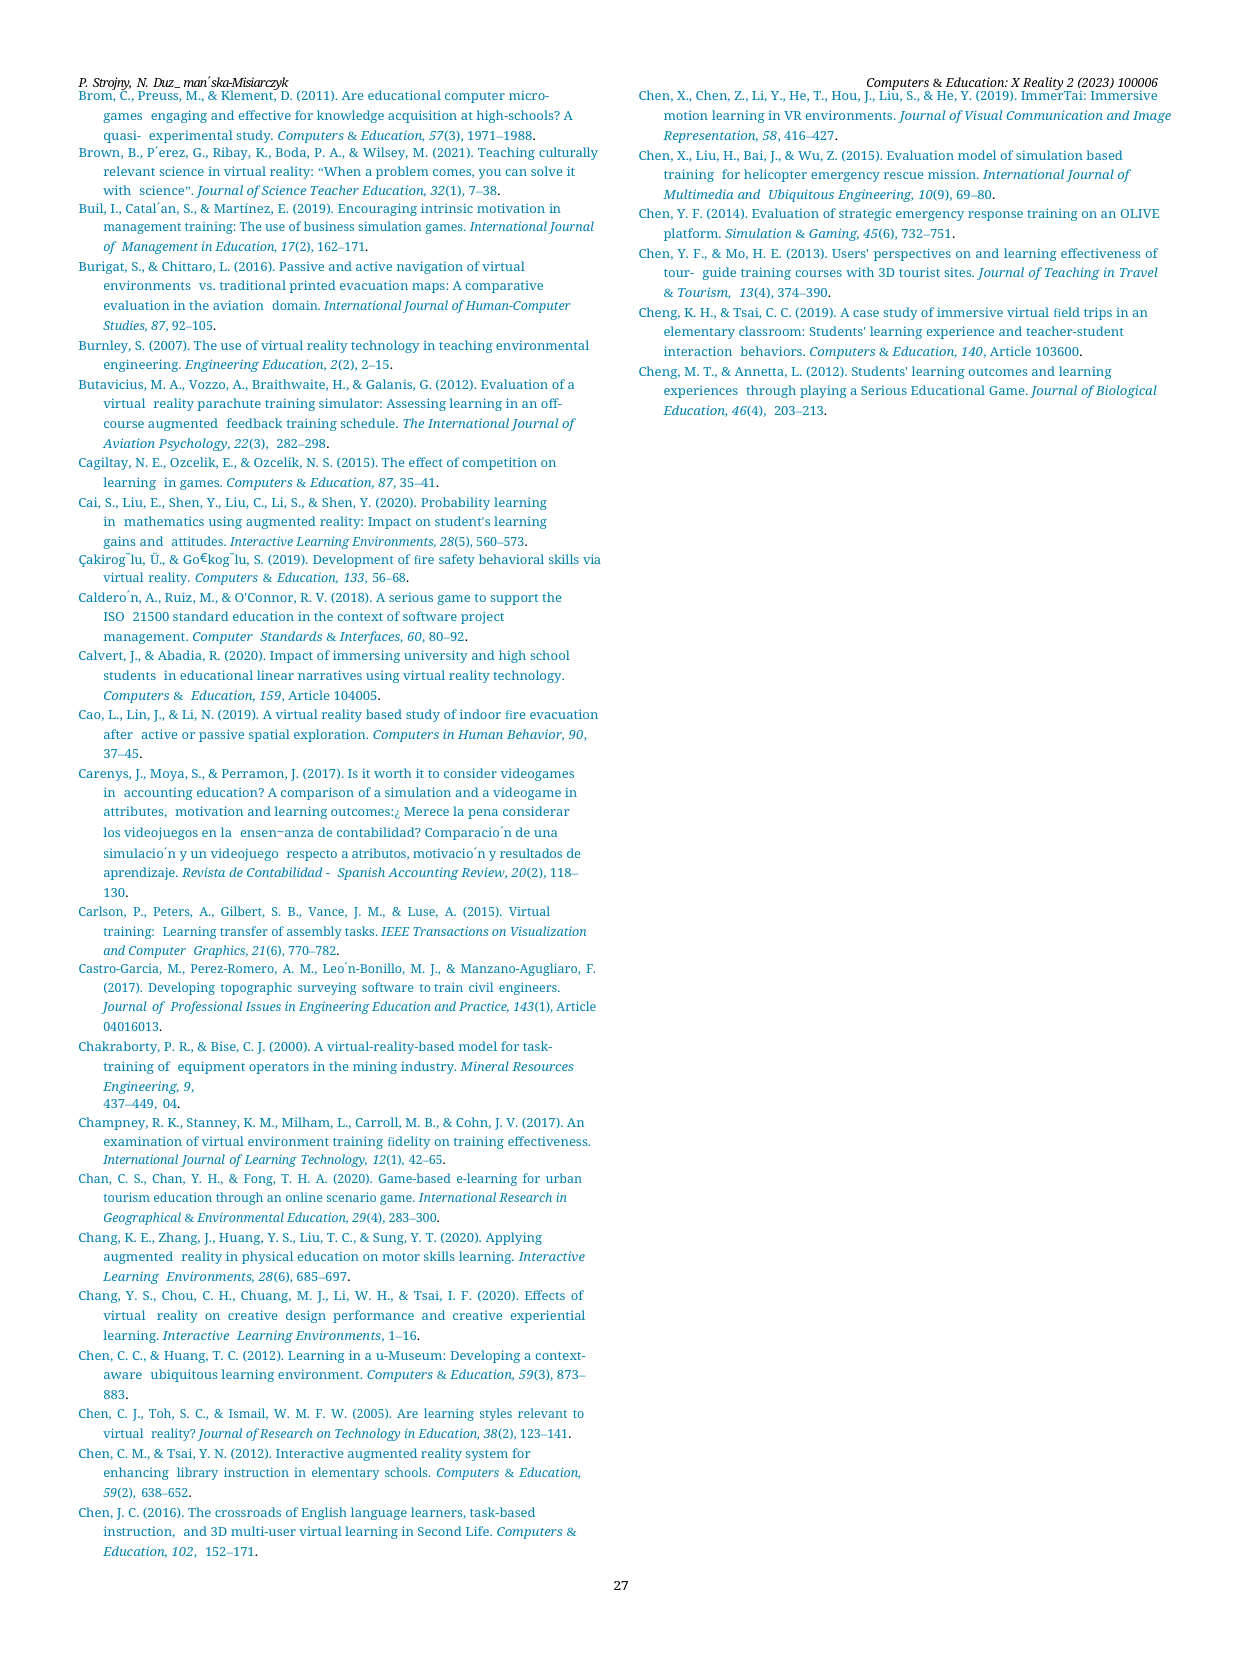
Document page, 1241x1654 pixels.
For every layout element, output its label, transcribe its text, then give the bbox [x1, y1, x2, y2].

picture [296, 1139, 307, 1144]
picture [451, 709, 457, 717]
picture [194, 673, 201, 680]
picture [480, 1041, 486, 1051]
picture [144, 966, 152, 973]
picture [159, 1474, 167, 1480]
picture [101, 1120, 112, 1125]
picture [344, 1139, 351, 1146]
picture [387, 382, 393, 389]
picture [353, 384, 362, 389]
picture [153, 966, 159, 973]
picture [396, 1467, 404, 1477]
text Butavicius, M. A., Vozzo, A., Braithwaite, H., & Galanis, G. (2012). Evaluation of a virtual reality parachute training simulator: Assessing learning in an off-course augmented feedback training schedule. The International Journal of Aviation Psychology, 22(3), 282–298. [78, 376, 586, 452]
picture [470, 1254, 476, 1261]
text Burnley, S. (2007). The use of virtual reality technology in teaching environmental engineering. Engineering Education, 2(2), 2–15. [78, 337, 601, 373]
picture [506, 147, 513, 155]
picture [295, 221, 300, 229]
picture [1058, 152, 1065, 160]
picture [222, 597, 231, 602]
picture [146, 148, 152, 155]
picture [126, 1549, 132, 1556]
picture [166, 1084, 177, 1094]
picture [525, 154, 533, 160]
picture [146, 851, 154, 858]
picture [212, 418, 218, 428]
picture [485, 1235, 491, 1242]
picture [293, 147, 299, 157]
picture [306, 242, 310, 253]
picture [344, 113, 351, 120]
picture [258, 1176, 265, 1183]
picture [425, 709, 431, 717]
picture [179, 1547, 185, 1556]
picture [509, 1429, 513, 1440]
picture [376, 1291, 383, 1298]
picture [951, 211, 957, 218]
picture [252, 362, 259, 368]
picture [492, 1139, 502, 1149]
picture [413, 224, 421, 231]
picture [273, 1195, 281, 1202]
picture [528, 790, 534, 797]
picture [187, 1547, 193, 1554]
picture [872, 172, 879, 182]
picture [480, 380, 487, 387]
picture [335, 712, 342, 719]
picture [158, 1529, 164, 1536]
picture [246, 926, 255, 934]
picture [258, 1254, 265, 1264]
picture [1027, 210, 1037, 218]
text management training: The use of business simulation games. International Journal of Management in Education, 17(2), 162–171. [103, 218, 601, 255]
picture [715, 192, 721, 199]
text Castro-Garcia, M., Perez-Romero, A. M., Leo´n-Bonillo, M. J., & Manzano-Agugliaro, F. [78, 962, 601, 976]
picture [436, 1155, 441, 1164]
picture [346, 673, 355, 680]
picture [557, 149, 564, 157]
picture [262, 519, 269, 526]
picture [342, 539, 348, 549]
picture [118, 750, 128, 756]
picture [345, 1043, 350, 1051]
picture [82, 1117, 93, 1127]
picture [415, 909, 423, 916]
picture [1095, 153, 1101, 160]
picture [231, 985, 238, 993]
text Chen, X., Chen, Z., Li, Y., He, T., Hou, J., Liu, S., & He, Y. (2019). ImmerTai: Immersive motion learning in VR environments. Journal of Visual Communication and Image Representation, 58, 416–427. [638, 87, 1173, 144]
picture [238, 280, 244, 288]
picture [139, 634, 145, 641]
picture [512, 1448, 523, 1456]
picture [576, 150, 583, 157]
picture [287, 1431, 293, 1438]
picture [392, 827, 398, 835]
picture [167, 1449, 175, 1456]
picture [288, 242, 294, 251]
picture [858, 368, 869, 376]
picture [475, 131, 480, 140]
picture [328, 401, 339, 406]
picture [314, 1004, 319, 1014]
picture [241, 1254, 247, 1262]
picture [1025, 309, 1030, 317]
picture [387, 457, 396, 465]
picture [86, 382, 93, 389]
picture [387, 1195, 394, 1202]
picture [478, 283, 489, 288]
picture [510, 1176, 517, 1186]
picture [407, 343, 415, 348]
picture [457, 497, 463, 505]
picture [743, 169, 750, 177]
picture [361, 498, 367, 505]
picture [398, 1291, 404, 1300]
picture [316, 1215, 322, 1222]
picture [817, 172, 828, 177]
text Cagiltay, N. E., Ozcelik, E., & Ozcelik, N. S. (2015). The effect of competition on learning in games. Computers & Education, 87, 35–41. [78, 454, 584, 491]
picture [910, 310, 917, 320]
picture [881, 329, 887, 336]
picture [208, 457, 215, 467]
picture [522, 401, 528, 408]
picture [1069, 153, 1075, 160]
picture [278, 262, 284, 269]
picture [289, 946, 294, 955]
picture [1074, 307, 1080, 317]
picture [108, 150, 118, 155]
picture [248, 851, 255, 858]
picture [672, 408, 678, 415]
picture [1077, 369, 1089, 374]
picture [831, 326, 837, 336]
picture [473, 966, 486, 973]
picture [770, 249, 777, 256]
picture [975, 369, 982, 376]
picture [568, 382, 574, 389]
picture [130, 806, 136, 813]
picture [494, 614, 500, 621]
picture [819, 388, 829, 398]
picture [171, 441, 180, 451]
picture [154, 555, 159, 564]
picture [253, 418, 259, 425]
picture [224, 848, 230, 858]
picture [437, 131, 444, 140]
picture [428, 539, 435, 548]
picture [901, 192, 909, 202]
text Chen, Y. F. (2014). Evaluation of strategic emergency response training on an OLIVE platform. Simulation & Gaming, 45(6), 732–751. [638, 206, 1173, 242]
picture [86, 343, 93, 350]
picture [361, 557, 372, 562]
picture [505, 710, 511, 719]
picture [172, 321, 177, 330]
picture [371, 1409, 376, 1418]
text virtual reality. Computers & Education, 133, 56–68. [103, 569, 601, 586]
picture [183, 650, 189, 658]
picture [492, 595, 502, 602]
picture [333, 672, 338, 680]
picture [298, 168, 303, 176]
picture [489, 113, 495, 120]
picture [739, 329, 745, 336]
picture [1147, 93, 1155, 98]
text Brom, C., Preuss, M., & Klement, D. (2011). Are educational computer micro-games engaging and effective for knowledge acquisition at high-schools? A quasi- experimental study. Computers & Education, 57(3), 1971–1988. [78, 87, 584, 144]
picture [693, 388, 702, 393]
picture [533, 830, 540, 837]
picture [942, 388, 948, 395]
picture [177, 929, 184, 936]
picture [161, 575, 168, 582]
picture [334, 1253, 341, 1261]
picture [217, 1527, 224, 1536]
picture [751, 91, 757, 100]
picture [109, 909, 115, 916]
text Chen, C. C., & Huang, T. C. (2012). Learning in a u-Museum: Developing a context-aware ubiquitous learning environment. Computers & Education, 59(3), 873–883. [78, 1347, 586, 1403]
picture [784, 329, 790, 336]
picture [218, 1291, 225, 1298]
picture [816, 328, 827, 336]
picture [559, 1173, 565, 1180]
picture [151, 1431, 162, 1438]
picture [450, 870, 456, 880]
picture [500, 1041, 506, 1049]
text Burigat, S., & Chittaro, L. (2016). Passive and active navigation of virtual environments vs. traditional printed evacuation maps: A comparative evaluation in the aviation domain. International Journal of Human-Computer Studies, 87, 92–105. [78, 258, 584, 334]
picture [212, 1064, 223, 1069]
picture [249, 1470, 256, 1477]
picture [969, 111, 976, 118]
picture [326, 1233, 334, 1240]
picture [453, 457, 459, 465]
picture [255, 1312, 260, 1320]
picture [460, 653, 467, 663]
text (2017). Developing topographic surveying software to train civil engineers. Journal of Professional Issues in Engineering Education and Practice, 143(1), Article 04016013. [103, 979, 601, 1035]
picture [940, 153, 946, 160]
picture [306, 1251, 312, 1261]
picture [240, 150, 247, 160]
picture [511, 1291, 515, 1302]
picture [368, 283, 374, 290]
picture [1038, 329, 1044, 336]
picture [194, 946, 200, 955]
picture [926, 388, 933, 395]
picture [78, 204, 85, 211]
picture [421, 478, 428, 485]
picture [846, 236, 855, 241]
picture [169, 224, 176, 231]
picture [198, 732, 204, 740]
picture [460, 614, 466, 622]
picture [999, 329, 1006, 336]
picture [378, 1409, 383, 1418]
picture [281, 1174, 288, 1181]
picture [205, 787, 211, 797]
picture [245, 110, 255, 118]
picture [676, 231, 682, 238]
picture [251, 380, 257, 389]
picture [474, 261, 480, 269]
picture [106, 264, 112, 271]
picture [554, 673, 561, 683]
picture [367, 1529, 376, 1534]
text Chen, X., Liu, H., Bai, J., & Wu, Z. (2015). Evaluation model of simulation based training for helicopter emergency rescue mission. International Journal of Multimedia and Ubiquitous Engineering, 10(9), 69–80. [638, 147, 1157, 203]
picture [371, 1510, 378, 1517]
picture [409, 498, 413, 509]
picture [1070, 369, 1076, 376]
picture [195, 808, 200, 816]
picture [286, 1333, 293, 1339]
picture [115, 771, 122, 781]
picture [1015, 326, 1021, 334]
picture [198, 362, 211, 372]
picture [151, 458, 158, 467]
text Cheng, M. T., & Annetta, L. (2012). Students' learning outcomes and learning experiences through playing a Serious Educational Game. Journal of Biological Education, 46(4), 203–213. [638, 363, 1173, 419]
picture [350, 360, 354, 371]
picture [386, 478, 393, 487]
picture [302, 1117, 309, 1127]
picture [82, 1290, 93, 1300]
picture [312, 555, 318, 562]
picture [121, 242, 126, 251]
picture [537, 1138, 544, 1146]
picture [333, 1272, 338, 1281]
picture [505, 1469, 510, 1477]
picture [365, 709, 371, 717]
picture [294, 1470, 305, 1477]
picture [87, 966, 93, 973]
picture [379, 984, 386, 992]
picture [516, 519, 525, 524]
picture [785, 349, 791, 356]
picture [235, 1411, 243, 1416]
picture [228, 1178, 237, 1183]
picture [166, 1251, 172, 1259]
picture [365, 263, 373, 271]
picture [151, 1118, 157, 1125]
picture [789, 409, 801, 415]
picture [791, 288, 797, 295]
picture [241, 462, 250, 467]
picture [346, 1470, 354, 1477]
picture [137, 91, 144, 98]
picture [277, 946, 281, 957]
picture [453, 93, 459, 100]
picture [493, 554, 500, 564]
picture [822, 308, 827, 317]
picture [230, 1529, 241, 1534]
picture [535, 790, 541, 797]
picture [781, 385, 795, 398]
picture [478, 499, 483, 507]
picture [306, 575, 312, 582]
picture [287, 1351, 293, 1360]
text relevant science in virtual reality: “When a problem comes, you can solve it with science”. Journal of Science Teacher Education, 32(1), 7–38. [103, 163, 601, 199]
picture [303, 382, 310, 389]
picture [365, 1353, 371, 1360]
picture [289, 790, 295, 797]
picture [350, 711, 355, 719]
picture [536, 1290, 542, 1298]
picture [940, 310, 951, 315]
picture [341, 985, 356, 995]
picture [341, 731, 346, 739]
picture [131, 224, 143, 234]
picture [212, 148, 219, 155]
picture [134, 244, 140, 251]
picture [309, 303, 317, 310]
picture [265, 806, 271, 816]
picture [79, 964, 85, 973]
picture [111, 1235, 117, 1242]
picture [751, 209, 758, 216]
picture [1049, 366, 1055, 376]
picture [107, 188, 115, 195]
picture [929, 152, 936, 160]
picture [297, 1272, 303, 1281]
picture [267, 1195, 274, 1202]
picture [412, 1470, 418, 1477]
picture [103, 1063, 113, 1071]
picture [529, 966, 549, 976]
picture [300, 732, 307, 739]
picture [201, 929, 216, 939]
picture [1069, 248, 1077, 256]
picture [353, 907, 357, 919]
picture [338, 1353, 344, 1360]
picture [134, 500, 141, 507]
picture [362, 1004, 368, 1014]
picture [219, 282, 229, 290]
picture [207, 1174, 216, 1181]
picture [170, 1508, 176, 1517]
picture [568, 1176, 581, 1183]
picture [233, 1372, 239, 1379]
picture [405, 264, 411, 271]
picture [813, 91, 821, 98]
picture [185, 1064, 195, 1072]
picture [202, 224, 213, 231]
picture [329, 497, 336, 507]
picture [218, 1233, 225, 1240]
text Chen, J. C. (2016). The crossroads of English language learners, task-based instruction, and 3D multi-user virtual learning in Second Life. Computers & Education, 102, 152–171. [78, 1504, 584, 1560]
picture [175, 1488, 180, 1497]
picture [347, 966, 355, 973]
picture [1150, 113, 1156, 120]
text Caldero´n, A., Ruiz, M., & O'Connor, R. V. (2018). A serious game to support the ISO 21500 standard education in the context of software project management. Computer Standards & Interfaces, 60, 80–92. [78, 587, 584, 645]
picture [82, 1507, 93, 1517]
picture [220, 1192, 239, 1202]
picture [239, 302, 246, 310]
picture [923, 349, 929, 356]
picture [295, 653, 301, 660]
picture [469, 380, 473, 391]
picture [232, 382, 238, 389]
picture [471, 1451, 478, 1461]
picture [769, 189, 779, 199]
picture [152, 634, 163, 639]
picture [147, 1099, 152, 1108]
picture [286, 809, 293, 816]
picture [317, 1120, 328, 1125]
picture [282, 379, 289, 387]
picture [252, 340, 258, 348]
picture [398, 223, 405, 231]
picture [257, 130, 263, 140]
picture [1101, 211, 1107, 218]
picture [670, 388, 683, 396]
picture [210, 1042, 217, 1049]
picture [175, 497, 182, 505]
picture [387, 1044, 394, 1051]
picture [207, 91, 213, 100]
picture [118, 574, 129, 582]
picture [237, 906, 243, 913]
picture [243, 1174, 250, 1181]
picture [122, 1254, 136, 1259]
picture [549, 1411, 562, 1418]
picture [404, 554, 410, 562]
picture [288, 634, 294, 641]
picture [516, 827, 522, 835]
picture [365, 1174, 369, 1185]
picture [517, 909, 527, 916]
text Champney, R. K., Stanney, K. M., Milham, L., Carroll, M. B., & Cohn, J. V. (2017). An examination of virtual environment training fidelity on training effectiveness. [78, 1114, 601, 1151]
picture [195, 224, 201, 231]
picture [567, 848, 573, 856]
picture [263, 133, 270, 143]
picture [248, 1313, 254, 1320]
picture [721, 169, 727, 177]
picture [511, 650, 525, 663]
picture [249, 1251, 256, 1259]
picture [466, 148, 470, 159]
picture [554, 554, 562, 564]
picture [104, 133, 116, 141]
picture [922, 250, 927, 258]
picture [403, 653, 410, 660]
picture [208, 498, 214, 505]
text Chen, Y. F., & Mo, H. E. (2013). Users' perspectives on and learning effectiveness of tour- guide training courses with 3D tourist sites. Journal of Teaching in Travel & Tourism, 13(4), 374–390. [638, 245, 1158, 301]
text Carenys, J., Moya, S., & Perramon, J. (2017). Is it worth it to consider videogames in accounting education? A comparison of a simulation and a videogame in attributes, motivation and learning outcomes:¿ Merece la pena considerar los videojuegos en la ensen~anza de contabilidad? Comparacio´n de una simulacio´n y un videojuego respecto a atributos, motivacio´n y resultados de aprendizaje. Revista de Contabilidad - Spanish Accounting Review, 20(2), 118–130. [78, 765, 586, 901]
picture [217, 672, 222, 680]
picture [820, 249, 824, 260]
picture [281, 1470, 288, 1477]
picture [185, 1217, 193, 1222]
picture [805, 211, 811, 218]
picture [346, 261, 352, 271]
picture [158, 1369, 164, 1377]
picture [1107, 113, 1113, 120]
picture [461, 830, 468, 837]
picture [130, 966, 142, 973]
picture [516, 500, 525, 505]
picture [442, 1118, 448, 1127]
picture [297, 1174, 306, 1181]
picture [94, 460, 103, 467]
picture [387, 1431, 400, 1441]
picture [168, 789, 175, 797]
picture [494, 1235, 500, 1243]
picture [100, 1176, 108, 1183]
picture [389, 868, 395, 875]
picture [155, 244, 160, 254]
picture [711, 249, 717, 258]
picture [411, 283, 422, 288]
picture [433, 205, 443, 213]
picture [1050, 251, 1056, 258]
picture [311, 1313, 324, 1320]
picture [208, 651, 214, 658]
picture [180, 575, 187, 585]
picture [495, 907, 499, 918]
picture [144, 1068, 152, 1074]
picture [183, 929, 198, 936]
picture [127, 148, 133, 157]
picture [354, 401, 360, 408]
picture [460, 1062, 465, 1071]
picture [430, 93, 436, 100]
picture [478, 169, 485, 179]
picture [513, 768, 519, 776]
picture [182, 1195, 188, 1202]
text Calvert, J., & Abadia, R. (2020). Impact of immersing university and high school students in educational linear narratives using virtual reality technology. Computers & Education, 159, Article 104005. [78, 647, 584, 704]
picture [221, 907, 226, 916]
picture [82, 1232, 93, 1242]
picture [86, 264, 93, 271]
picture [889, 309, 900, 317]
picture [993, 310, 1002, 317]
picture [699, 308, 706, 315]
picture [549, 673, 557, 678]
picture [478, 93, 485, 100]
picture [95, 1120, 102, 1127]
picture [78, 148, 85, 155]
picture [910, 386, 917, 393]
picture [125, 480, 134, 485]
text Chang, Y. S., Chou, C. H., Chuang, M. J., Li, W. H., & Tsai, I. F. (2020). Effects of virtual reality on creative design performance and creative experiential learning. Interactive Learning Environments, 1–16. [78, 1287, 586, 1344]
picture [467, 557, 474, 567]
picture [457, 186, 461, 197]
picture [210, 1253, 215, 1261]
picture [345, 1254, 351, 1261]
picture [204, 1064, 210, 1072]
picture [903, 172, 915, 179]
picture [95, 1235, 102, 1242]
picture [500, 283, 507, 290]
picture [278, 1064, 284, 1071]
picture [1105, 369, 1111, 376]
picture [318, 1510, 324, 1517]
picture [370, 1313, 383, 1318]
picture [138, 303, 144, 310]
picture [205, 1470, 211, 1477]
picture [167, 421, 181, 426]
picture [420, 498, 426, 505]
picture [374, 712, 380, 719]
picture [116, 1508, 120, 1520]
picture [416, 1173, 422, 1180]
picture [159, 321, 165, 330]
picture [369, 340, 376, 350]
picture [195, 1254, 201, 1261]
picture [348, 653, 359, 658]
picture [241, 1195, 255, 1205]
picture [175, 1235, 181, 1242]
picture [447, 929, 453, 936]
picture [1002, 153, 1008, 160]
picture [103, 928, 108, 936]
picture [352, 851, 358, 858]
picture [148, 1274, 159, 1284]
picture [340, 343, 347, 353]
picture [758, 113, 764, 120]
picture [512, 927, 518, 936]
picture [830, 208, 836, 216]
picture [118, 1174, 124, 1183]
picture [425, 1176, 435, 1183]
picture [121, 400, 126, 408]
picture [116, 1044, 122, 1051]
picture [188, 1507, 203, 1517]
picture [752, 249, 759, 256]
picture [274, 982, 286, 992]
picture [86, 1408, 94, 1418]
picture [105, 575, 111, 582]
picture [694, 113, 700, 120]
picture [289, 1157, 295, 1167]
picture [387, 985, 394, 992]
picture [248, 367, 257, 372]
picture [869, 229, 877, 238]
picture [469, 985, 475, 992]
picture [784, 131, 791, 138]
picture [751, 406, 758, 413]
picture [202, 340, 209, 350]
picture [416, 611, 422, 619]
picture [194, 300, 201, 310]
picture [794, 210, 801, 218]
picture [997, 369, 1003, 376]
picture [201, 611, 207, 621]
picture [115, 808, 128, 816]
picture [186, 790, 192, 797]
picture [242, 132, 253, 140]
picture [158, 870, 164, 877]
picture [811, 153, 818, 160]
picture [392, 907, 397, 916]
picture [252, 1333, 258, 1340]
picture [535, 500, 545, 510]
picture [303, 985, 317, 992]
picture [546, 592, 553, 600]
picture [703, 367, 711, 374]
picture [397, 1155, 401, 1166]
picture [422, 1510, 428, 1517]
picture [282, 964, 288, 973]
picture [263, 574, 268, 582]
picture [542, 650, 549, 660]
picture [312, 439, 317, 448]
picture [281, 673, 288, 680]
picture [855, 192, 862, 198]
picture [167, 650, 173, 657]
picture [82, 1350, 93, 1360]
picture [278, 381, 283, 389]
picture [240, 611, 246, 619]
picture [388, 1533, 396, 1539]
picture [374, 1120, 382, 1125]
text International Journal of Learning Technology, 12(1), 42–65. [103, 1153, 601, 1167]
picture [132, 1409, 136, 1421]
picture [535, 519, 545, 529]
picture [144, 651, 150, 660]
picture [163, 1042, 169, 1049]
picture [364, 1409, 369, 1418]
picture [470, 93, 476, 101]
picture [504, 537, 509, 546]
picture [231, 929, 244, 936]
text Carlson, P., Peters, A., Gilbert, S. B., Vance, J. M., & Luse, A. (2015). Virtual training: Learning transfer of assembly tasks. IEEE Transactions on Visualization and Computer Graphics, 21(6), 770–782. [78, 903, 601, 959]
picture [178, 1042, 184, 1049]
picture [261, 966, 267, 973]
picture [206, 401, 212, 408]
picture [322, 732, 328, 739]
picture [211, 1470, 218, 1480]
picture [878, 91, 884, 100]
picture [267, 382, 273, 389]
picture [118, 1430, 129, 1438]
picture [429, 614, 436, 621]
picture [999, 348, 1009, 356]
picture [334, 929, 341, 939]
picture [296, 946, 301, 955]
picture [168, 710, 174, 719]
picture [397, 1136, 403, 1146]
picture [1129, 209, 1135, 218]
text Cao, L., Lin, J., & Li, N. (2019). A virtual reality based study of indoor fire evacuation after active or passive spatial exploration. Computers in Human Behavior, 90, 37–45. [78, 706, 601, 762]
text Chen, C. M., & Tsai, Y. N. (2012). Interactive augmented reality system for enhancing library instruction in elementary schools. Computers & Education, 59(2), 638–652. [78, 1445, 593, 1501]
picture [333, 1061, 340, 1069]
picture [123, 185, 130, 195]
picture [387, 1137, 393, 1146]
picture [189, 224, 195, 231]
picture [422, 1313, 428, 1320]
picture [360, 790, 366, 797]
picture [158, 93, 165, 100]
picture [413, 1291, 421, 1298]
picture [225, 147, 231, 154]
picture [766, 288, 770, 299]
picture [286, 420, 296, 428]
picture [277, 204, 284, 211]
picture [359, 1233, 365, 1242]
picture [513, 985, 523, 995]
picture [459, 537, 464, 546]
text Cheng, K. H., & Tsai, C. C. (2019). A case study of immersive virtual field trips in an elementary classroom: Students' learning experience and teacher-student interaction behaviors. Computers & Education, 140, Article 103600. [638, 304, 1173, 360]
picture [460, 1291, 467, 1298]
picture [164, 593, 171, 600]
picture [549, 1254, 555, 1261]
picture [1091, 270, 1097, 280]
picture [246, 985, 254, 995]
picture [784, 151, 790, 160]
picture [281, 1298, 291, 1303]
picture [406, 1411, 417, 1418]
picture [115, 983, 120, 992]
picture [182, 263, 187, 271]
picture [793, 91, 799, 98]
picture [890, 229, 894, 240]
picture [282, 1337, 291, 1343]
picture [402, 1043, 407, 1051]
picture [114, 460, 120, 467]
picture [323, 926, 330, 934]
picture [530, 909, 536, 916]
picture [95, 93, 101, 100]
picture [507, 382, 514, 389]
text Chang, K. E., Zhang, J., Huang, Y. S., Liu, T. C., & Sung, Y. T. (2020). Applying augmented reality in physical education on motor skills learning. Interactive Learning Environments, 28(6), 685–697. [78, 1229, 601, 1285]
picture [210, 673, 216, 680]
picture [301, 851, 310, 859]
picture [188, 133, 199, 138]
picture [119, 362, 126, 369]
picture [105, 1431, 111, 1438]
picture [873, 366, 879, 376]
picture [738, 192, 744, 199]
picture [423, 1139, 430, 1149]
picture [286, 1310, 292, 1318]
picture [294, 110, 300, 118]
picture [103, 1099, 110, 1106]
picture [375, 1353, 382, 1360]
picture [95, 1293, 102, 1300]
picture [1148, 209, 1158, 216]
picture [181, 710, 187, 719]
picture [1053, 308, 1059, 317]
picture [244, 790, 250, 797]
picture [580, 1004, 586, 1011]
picture [1071, 211, 1077, 218]
picture [518, 1370, 525, 1379]
picture [132, 1099, 143, 1106]
picture [733, 308, 741, 315]
picture [121, 1312, 126, 1320]
picture [412, 343, 419, 353]
picture [232, 1431, 238, 1438]
picture [474, 709, 480, 719]
picture [746, 387, 751, 395]
picture [262, 929, 268, 936]
picture [438, 263, 445, 271]
picture [388, 1176, 398, 1183]
picture [338, 1507, 345, 1515]
picture [808, 270, 815, 277]
picture [214, 224, 225, 231]
picture [831, 249, 840, 258]
picture [163, 1351, 170, 1358]
picture [391, 303, 397, 310]
picture [363, 851, 372, 856]
picture [364, 830, 371, 837]
picture [413, 555, 418, 564]
picture [351, 1157, 360, 1167]
picture [558, 712, 564, 719]
picture [344, 1195, 352, 1202]
text 437–449, 04. [103, 1097, 601, 1112]
picture [109, 672, 114, 680]
picture [82, 1448, 93, 1458]
picture [936, 91, 943, 98]
picture [412, 851, 423, 856]
picture [316, 1450, 324, 1458]
picture [147, 1528, 154, 1536]
picture [214, 1409, 219, 1418]
picture [476, 206, 487, 211]
picture [82, 1041, 93, 1051]
picture [359, 964, 366, 973]
picture [138, 224, 149, 229]
picture [466, 1120, 472, 1127]
picture [486, 343, 492, 350]
picture [201, 1526, 207, 1536]
picture [113, 264, 119, 271]
picture [86, 1173, 101, 1183]
picture [542, 594, 547, 602]
picture [141, 867, 148, 877]
picture [385, 188, 391, 195]
picture [432, 850, 439, 858]
picture [240, 1372, 252, 1377]
picture [116, 634, 122, 641]
picture [403, 418, 414, 422]
picture [734, 369, 740, 376]
picture [703, 270, 712, 275]
picture [477, 148, 485, 155]
picture [361, 1313, 367, 1320]
picture [394, 966, 400, 973]
picture [229, 1120, 236, 1130]
picture [120, 133, 126, 140]
picture [123, 519, 134, 524]
picture [173, 1372, 184, 1382]
text Chan, C. S., Chan, Y. H., & Fong, T. H. A. (2020). Game-based e-learning for urban tourism education through an online scenario game. International Research in Geographical & Environmental Education, 29(4), 283–300. [78, 1170, 593, 1226]
picture [557, 929, 563, 936]
picture [122, 224, 129, 231]
picture [494, 263, 511, 271]
text Chen, C. J., Toh, S. C., & Ismail, W. M. F. W. (2005). Are learning styles relevant to virtual reality? Journal of Research on Technology in Education, 38(2), 123–141. [78, 1406, 586, 1442]
picture [119, 557, 125, 564]
picture [727, 151, 733, 158]
picture [95, 1044, 102, 1051]
picture [463, 556, 470, 564]
picture [519, 964, 525, 973]
picture [166, 1232, 173, 1242]
picture [336, 380, 342, 387]
picture [423, 1213, 428, 1222]
picture [958, 369, 964, 376]
text Brown, B., P´erez, G., Ribay, K., Boda, P. A., & Wilsey, M. (2021). Teaching culturally [78, 146, 601, 161]
picture [353, 519, 360, 529]
picture [829, 308, 833, 319]
picture [337, 204, 344, 211]
picture [444, 1173, 450, 1183]
picture [452, 283, 458, 290]
picture [772, 91, 778, 98]
picture [348, 691, 355, 698]
picture [271, 946, 276, 955]
picture [272, 929, 278, 936]
picture [399, 573, 404, 582]
picture [806, 132, 816, 138]
picture [382, 264, 390, 269]
picture [326, 673, 332, 680]
picture [148, 983, 154, 990]
picture [835, 91, 841, 98]
picture [303, 1042, 307, 1053]
picture [301, 1002, 311, 1006]
text Buil, I., Catal´an, S., & Martínez, E. (2019). Encouraging intrinsic motivation in [78, 202, 601, 216]
picture [663, 190, 668, 199]
picture [328, 224, 336, 231]
picture [161, 206, 168, 213]
picture [287, 907, 294, 916]
picture [204, 536, 209, 546]
picture [396, 709, 402, 719]
picture [550, 398, 558, 406]
picture [279, 732, 286, 739]
picture [992, 248, 998, 256]
picture [924, 95, 933, 100]
picture [213, 441, 223, 451]
picture [563, 113, 569, 120]
picture [115, 224, 121, 231]
picture [127, 1291, 133, 1298]
picture [394, 1239, 402, 1245]
picture [875, 388, 883, 393]
picture [968, 347, 975, 354]
picture [125, 1333, 134, 1338]
text Cai, S., Liu, E., Shen, Y., Liu, C., Li, S., & Shen, Y. (2020). Probability learning in mathematics using augmented reality: Impact on student's learning gains and attitudes. Interactive Learning Environments, 28(5), 560–573. [78, 494, 548, 550]
picture [436, 1139, 442, 1146]
picture [373, 848, 379, 855]
picture [153, 710, 157, 722]
picture [233, 398, 240, 408]
text Chakraborty, P. R., & Bise, C. J. (2000). A virtual-reality-based model for task-training of equipment operators in the mining industry. Mineral Resources Engineering, 9, [78, 1038, 601, 1095]
picture [459, 1372, 465, 1379]
picture [164, 1061, 170, 1069]
picture [183, 1353, 190, 1360]
picture [311, 1235, 318, 1242]
picture [111, 1293, 117, 1300]
picture [286, 1195, 292, 1202]
picture [850, 270, 858, 277]
picture [223, 557, 229, 564]
picture [203, 1372, 210, 1379]
picture [752, 270, 759, 277]
picture [365, 673, 372, 680]
picture [153, 1449, 159, 1458]
picture [551, 830, 557, 837]
picture [482, 673, 489, 683]
picture [144, 929, 151, 939]
picture [235, 439, 241, 446]
picture [140, 539, 146, 546]
picture [233, 1139, 240, 1146]
picture [190, 1313, 197, 1323]
picture [393, 673, 399, 680]
picture [876, 211, 884, 216]
picture [329, 1063, 334, 1071]
picture [250, 303, 256, 310]
picture [375, 966, 382, 973]
picture [354, 1451, 361, 1458]
picture [370, 827, 376, 835]
text Çakirog˘lu, Ü., & Go€kog˘lu, S. (2019). Development of fire safety behavioral skills via [78, 553, 601, 567]
picture [87, 909, 98, 916]
picture [421, 672, 432, 680]
picture [311, 1528, 328, 1536]
picture [276, 401, 283, 408]
picture [338, 966, 344, 973]
picture [265, 224, 277, 231]
picture [261, 262, 267, 271]
picture [450, 1450, 455, 1458]
picture [885, 268, 891, 275]
picture [433, 224, 450, 231]
picture [155, 1488, 160, 1497]
picture [518, 1136, 524, 1144]
picture [259, 539, 265, 546]
picture [341, 93, 347, 100]
picture [116, 1084, 129, 1094]
picture [904, 307, 910, 317]
picture [502, 1235, 508, 1243]
picture [1147, 251, 1153, 258]
picture [145, 1043, 150, 1051]
picture [840, 388, 846, 395]
picture [1103, 251, 1111, 256]
picture [185, 1470, 191, 1477]
picture [117, 1139, 123, 1146]
picture [417, 457, 425, 465]
picture [451, 500, 458, 507]
